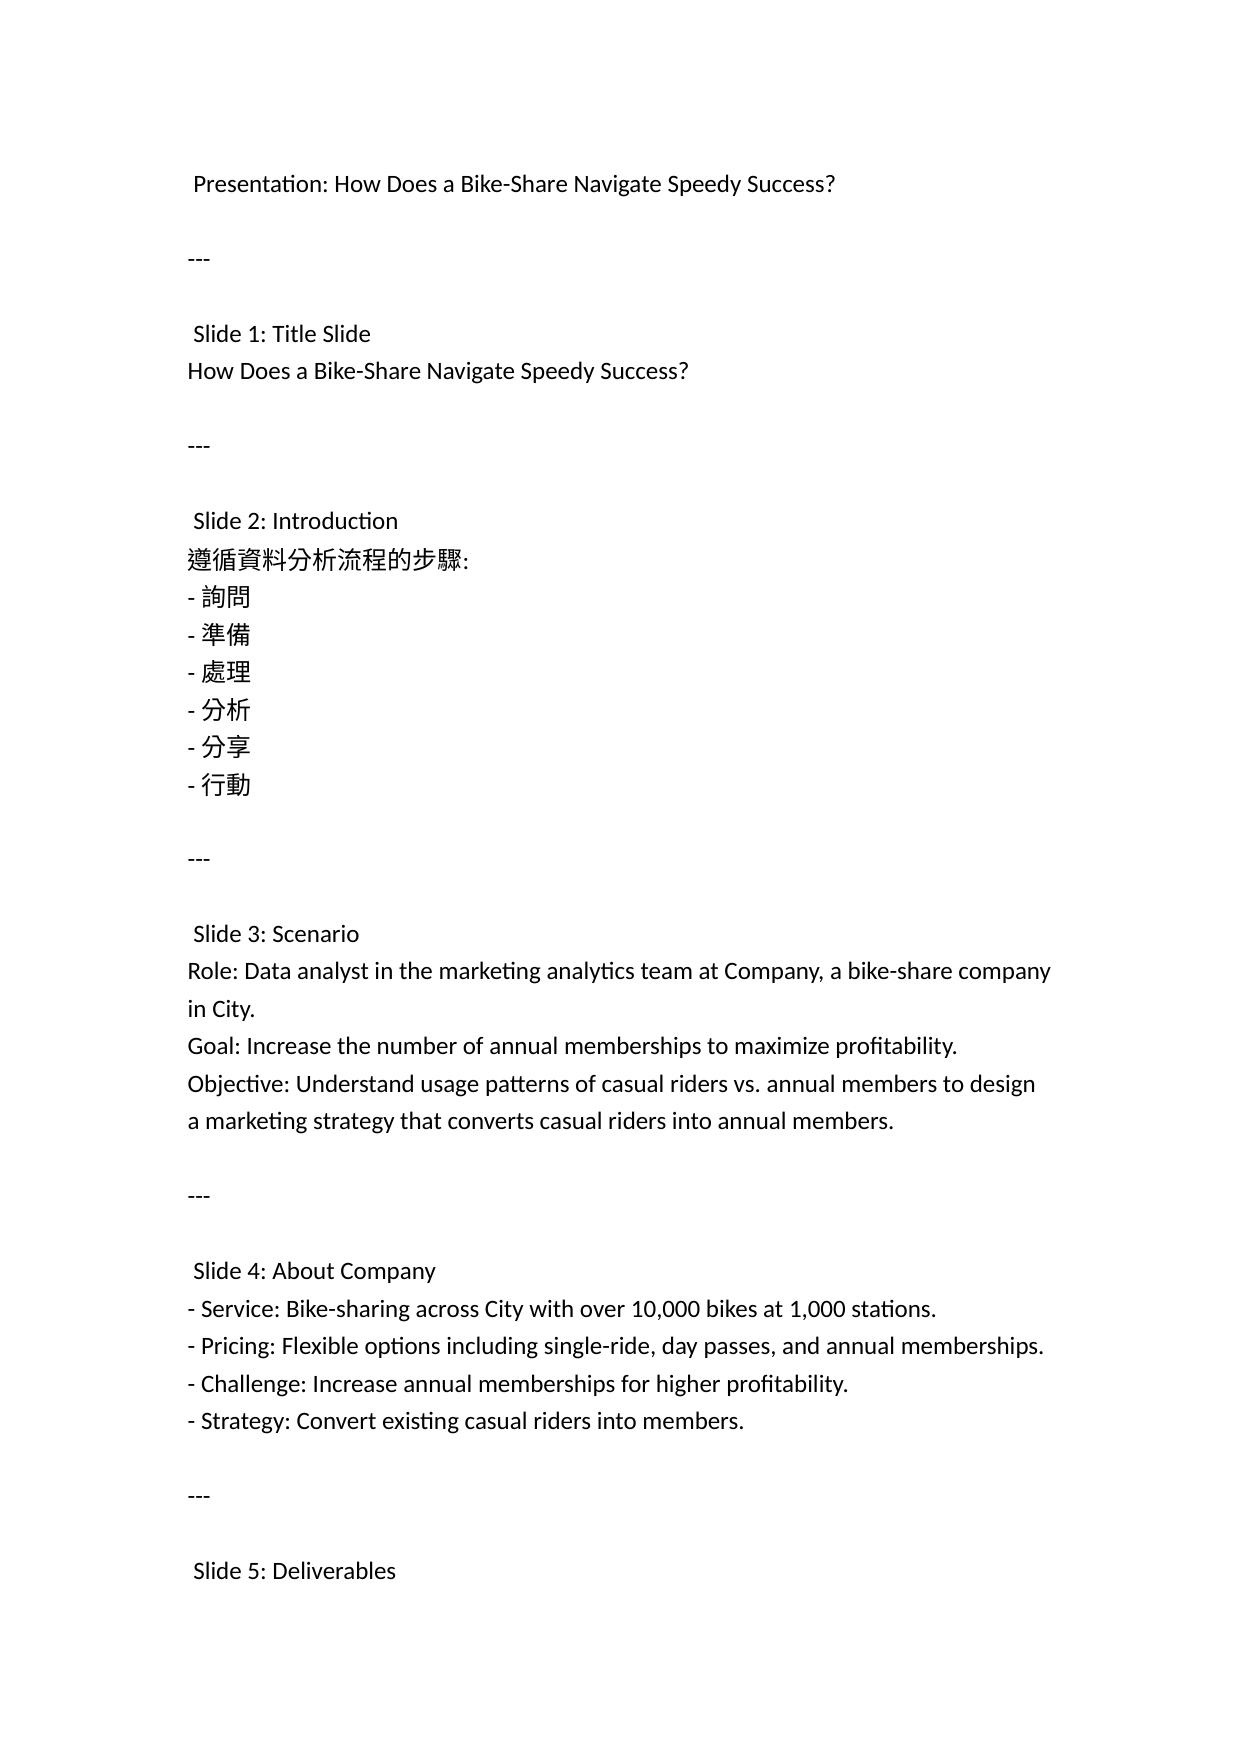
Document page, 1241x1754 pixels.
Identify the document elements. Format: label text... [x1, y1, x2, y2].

text - 準備 [187, 614, 1053, 652]
text - 處理 [187, 652, 1053, 689]
text Slide 2: Introduction [187, 502, 1053, 539]
text --- [187, 427, 1053, 464]
text --- [187, 239, 1053, 277]
text Slide 1: Title Slide [187, 314, 1053, 352]
text - Service: Bike-sharing across City with over 10,000 bikes at 1,000 stations. [187, 1289, 1053, 1327]
text Slide 4: About Company [187, 1252, 1053, 1289]
text - 分享 [187, 727, 1053, 764]
text - 詢問 [187, 577, 1053, 614]
text Slide 5: Deliverables [187, 1552, 1053, 1589]
text Presentation: How Does a Bike-Share Navigate Speedy Success? [187, 164, 1053, 202]
text - Challenge: Increase annual memberships for higher profitability. [187, 1364, 1053, 1402]
text Role: Data analyst in the marketing analytics team at Company, a bike-share company in City. [187, 952, 1053, 1027]
text --- [187, 1177, 1053, 1214]
text Goal: Increase the number of annual memberships to maximize profitability. [187, 1027, 1053, 1064]
text - Strategy: Convert existing casual riders into members. [187, 1402, 1053, 1439]
text - 行動 [187, 764, 1053, 802]
text - Pricing: Flexible options including single-ride, day passes, and annual memberships. [187, 1327, 1053, 1364]
text Objective: Understand usage patterns of casual riders vs. annual members to design a marketing strategy that converts casual riders into annual members. [187, 1064, 1053, 1139]
text --- [187, 839, 1053, 877]
text 遵循資料分析流程的步驟: [187, 539, 1053, 577]
text --- [187, 1477, 1053, 1514]
text How Does a Bike-Share Navigate Speedy Success? [187, 352, 1053, 389]
text - 分析 [187, 689, 1053, 727]
text Slide 3: Scenario [187, 914, 1053, 952]
